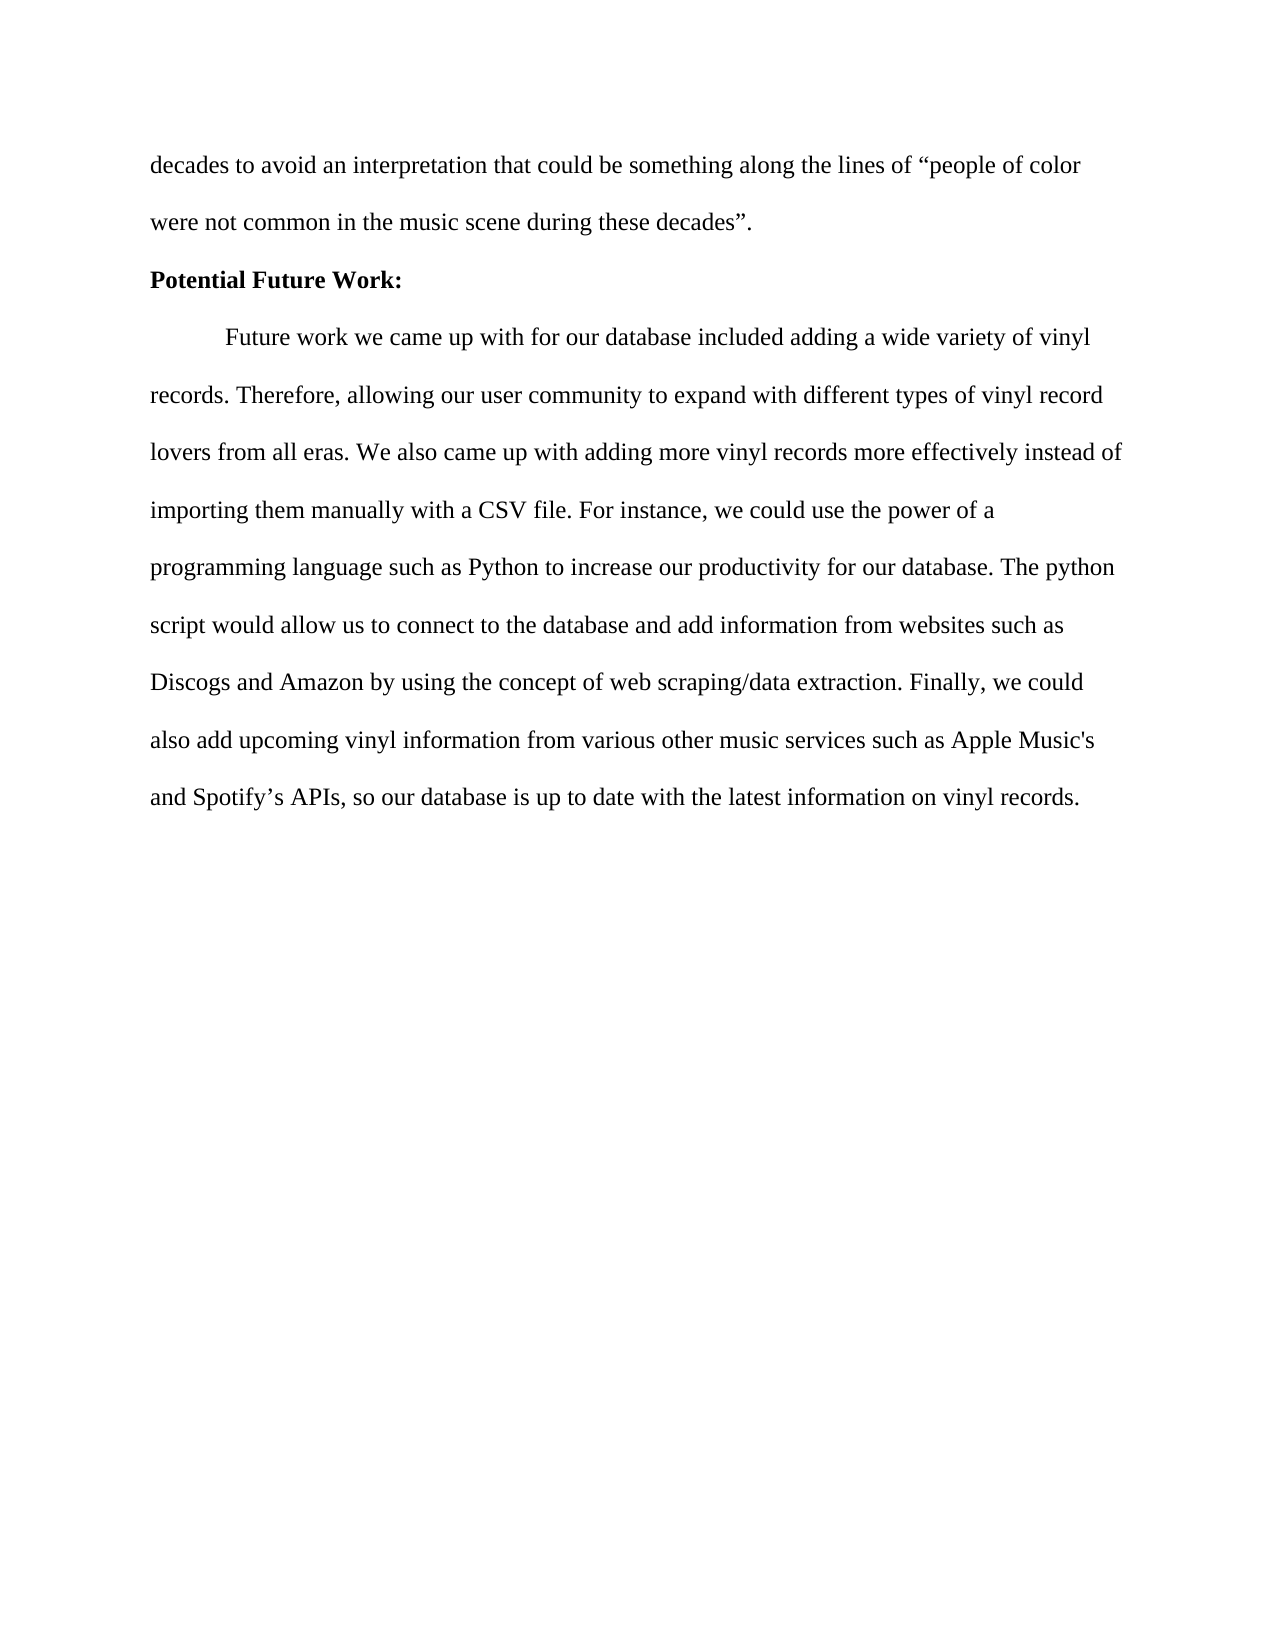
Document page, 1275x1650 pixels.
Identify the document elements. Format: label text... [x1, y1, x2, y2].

text Future work we came up with for our database included adding a wide variety of vinyl records. Therefore, allowing our user community to expand with different types of vinyl record lovers from all eras. We also came up with adding more vinyl records more effectively instead of importing them manually with a CSV file. For instance, we could use the power of a programming language such as Python to increase our productivity for our database. The python script would allow us to connect to the database and add information from websites such as Discogs and Amazon by using the concept of web scraping/data extraction. Finally, we could also add upcoming vinyl information from various other music services such as Apple Music's and Spotify’s APIs, so our database is up to date with the latest information on vinyl records. [150, 322, 1125, 811]
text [150, 150, 1125, 236]
text Potential Future Work: [150, 265, 1125, 294]
